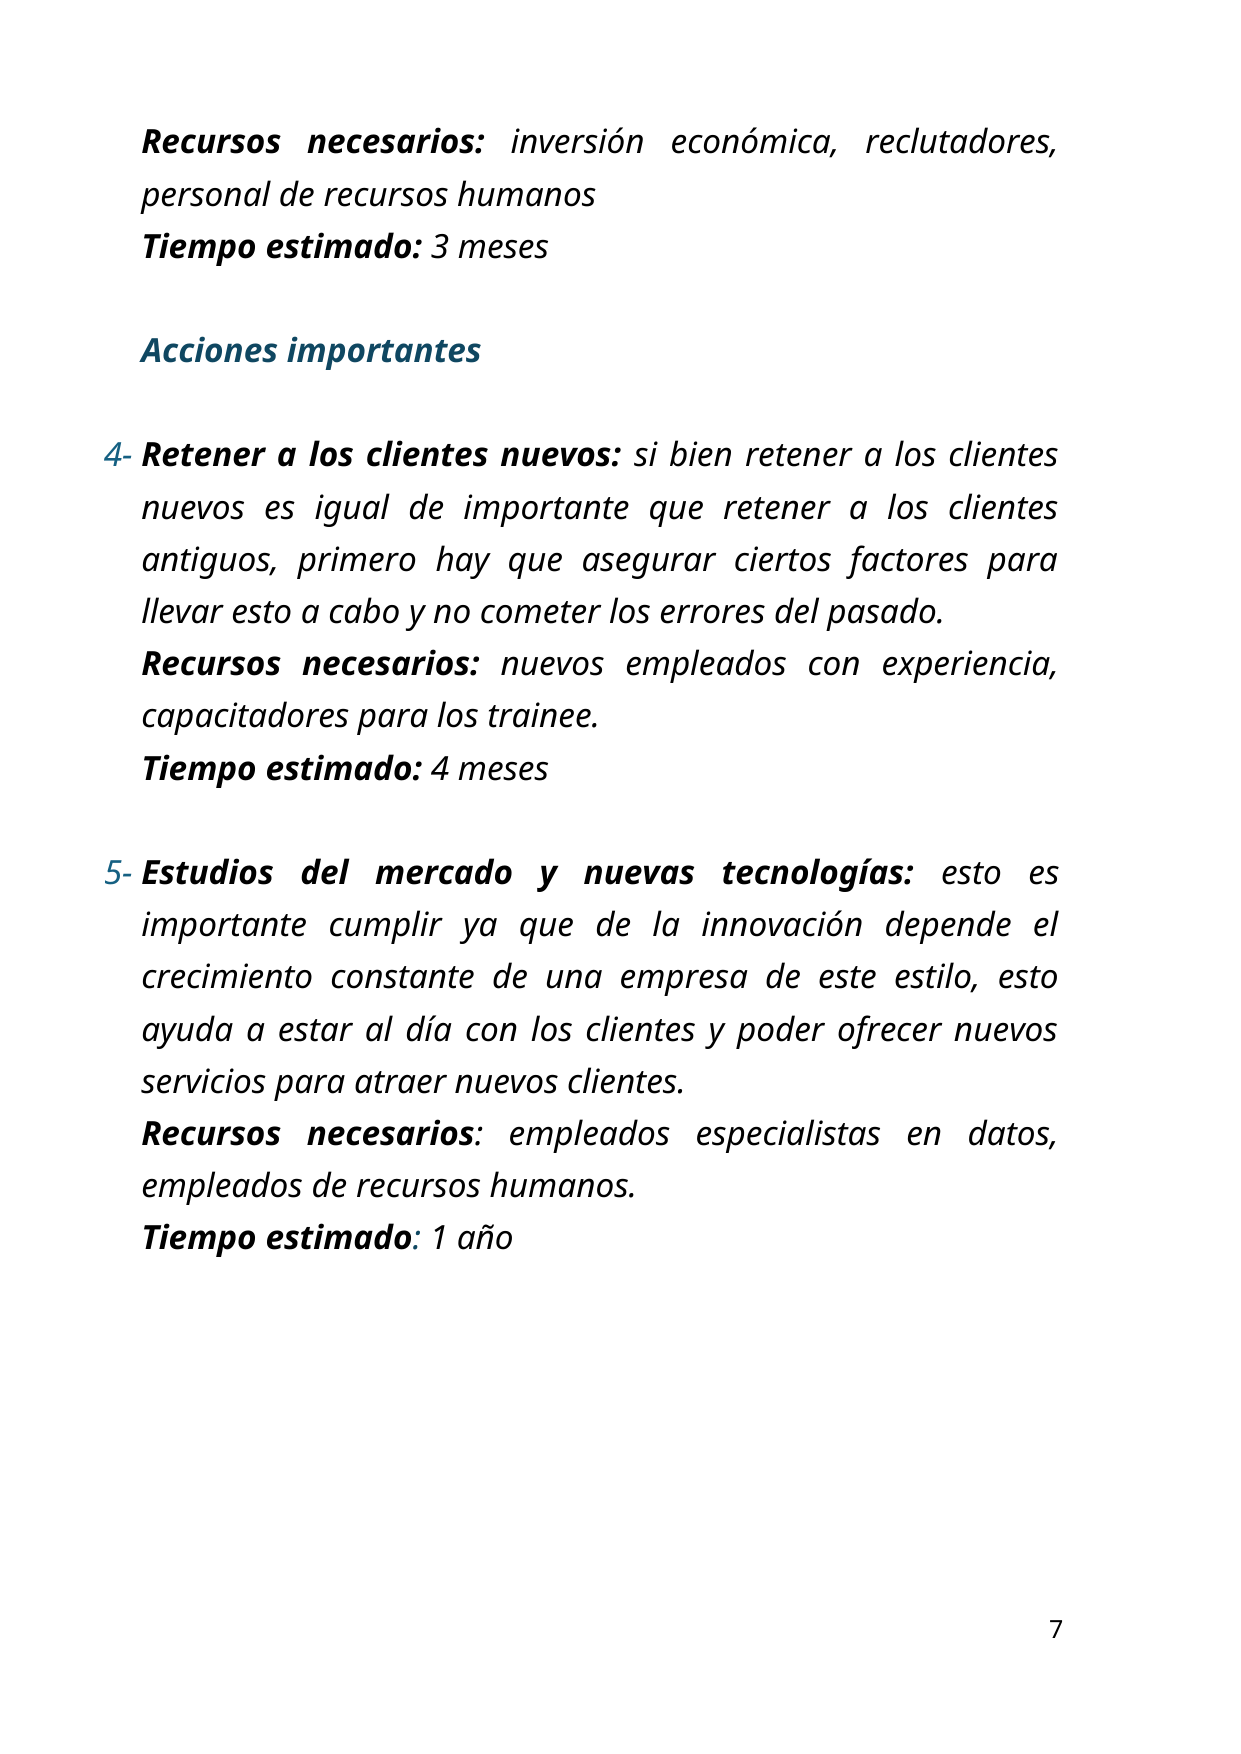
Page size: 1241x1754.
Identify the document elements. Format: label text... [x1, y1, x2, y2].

text Recursos necesarios: nuevos empleados con experiencia, capacitadores para los trainee. [141, 640, 1063, 738]
list Estudios del mercado y nuevas tecnologías: esto es importante cumplir ya que de la innovación depende el crecimiento constante de una empresa de este estilo, esto ayuda a estar al día con los clientes y poder ofrecer nuevos servicios para atraer nuevos clientes. [103, 849, 1063, 1103]
text Tiempo estimado: 4 meses [141, 744, 1063, 790]
text Recursos necesarios: empleados especialistas en datos, empleados de recursos humanos. [141, 1110, 1063, 1207]
text Tiempo estimado: 1 año [141, 1214, 1063, 1259]
text Acciones importantes [141, 327, 1063, 372]
list Retener a los clientes nuevos: si bien retener a los clientes nuevos es igual de importante que retener a los clientes antiguos, primero hay que asegurar ciertos factores para llevar esto a cabo y no cometer los errores del pasado. [103, 431, 1063, 633]
text Recursos necesarios: inversión económica, reclutadores, personal de recursos humanos [141, 118, 1063, 216]
text Tiempo estimado: 3 meses [141, 222, 1063, 268]
